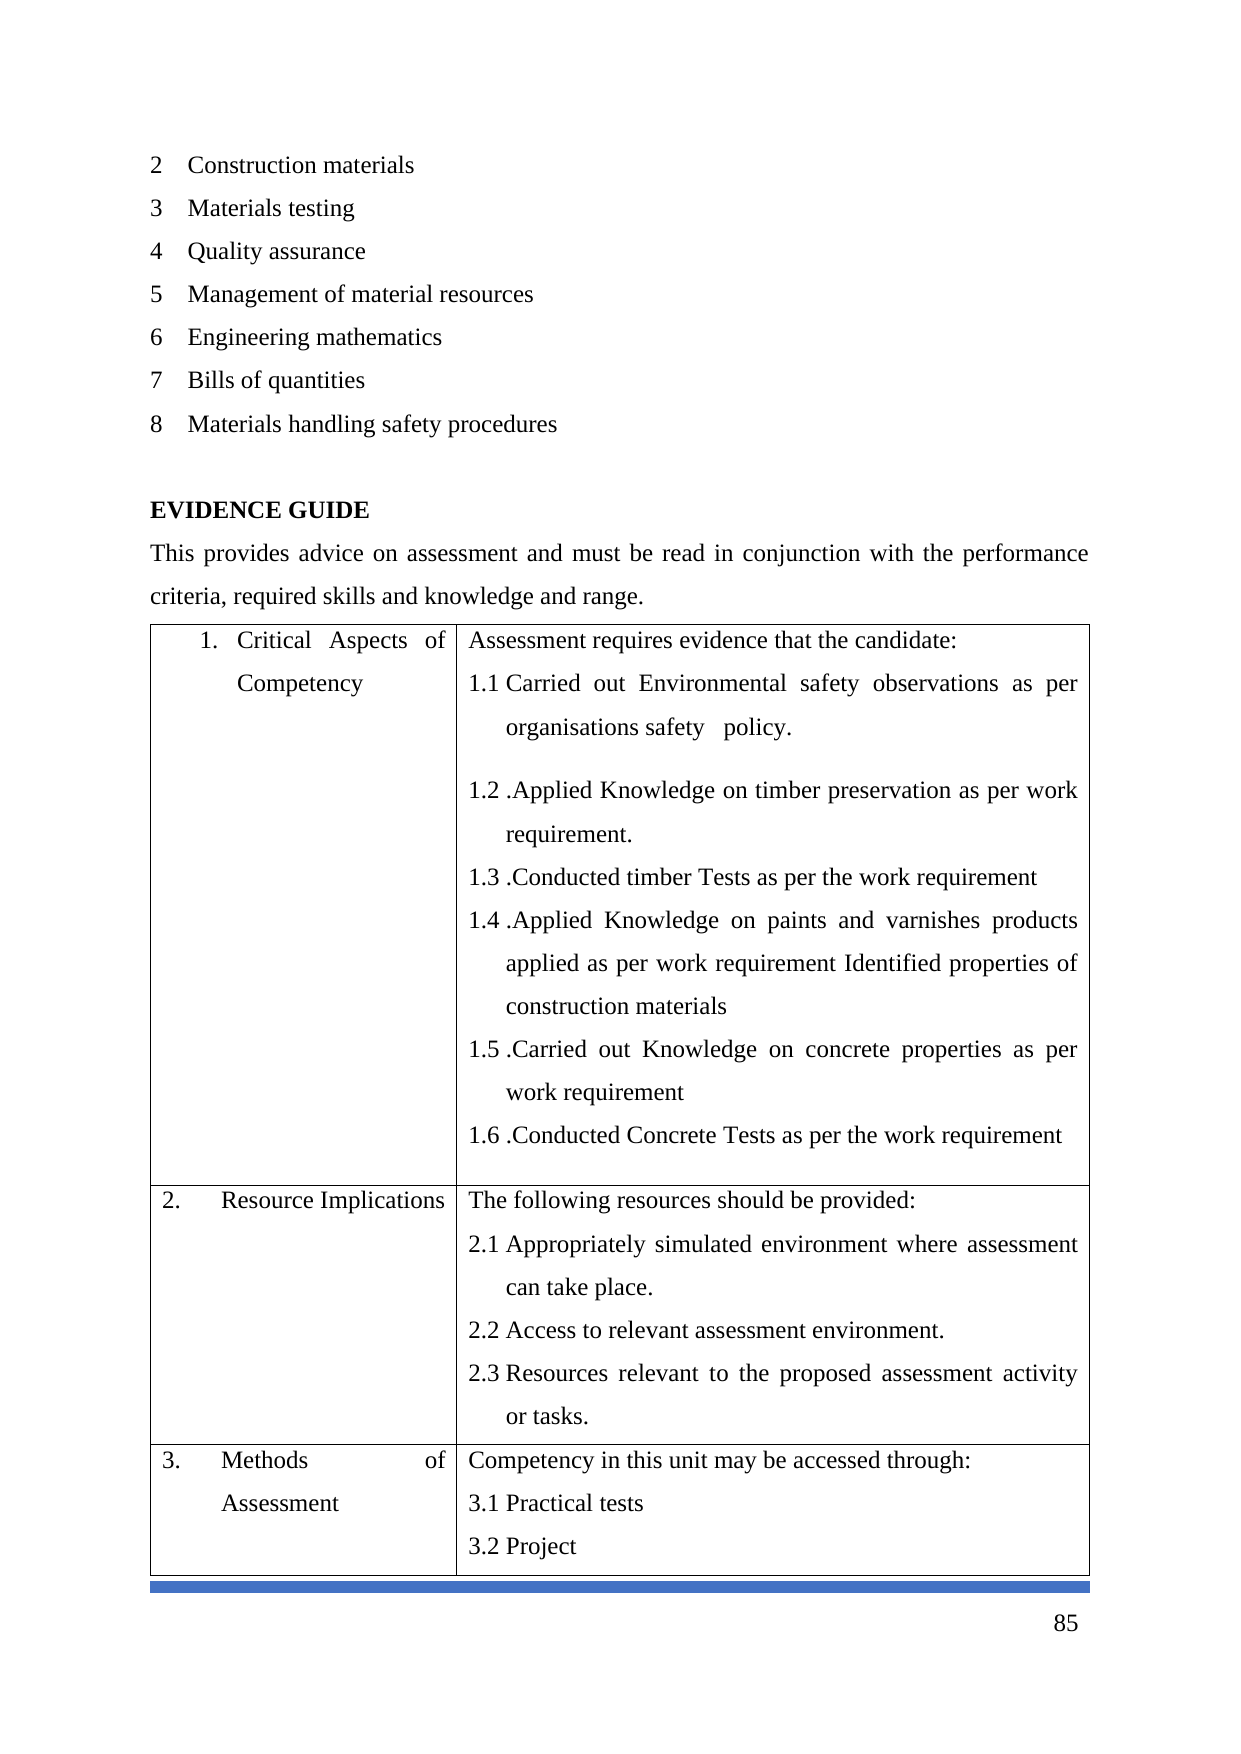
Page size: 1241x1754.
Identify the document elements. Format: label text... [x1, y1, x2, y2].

text This provides advice on assessment and must be read in conjunction with the performance criteria, required skills and knowledge and range. [150, 538, 1090, 610]
table_header Critical Aspects of Competency [151, 625, 456, 1184]
list Bills of quantities [150, 366, 1090, 394]
list Construction materials [150, 150, 1090, 179]
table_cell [151, 1445, 456, 1574]
table_cell Resource Implications [151, 1186, 456, 1444]
list Quality assurance [150, 236, 1090, 265]
table_header Assessment requires evidence that the candidate: Carried out Environmental safety observations as per organisations safety policy. .Applied Knowledge on timber preservation as per work requirement. .Conducted timber Tests as per the work requirement .Applied Knowledge on paints and varnishes products applied as per work requirement Identified properties of construction materials .Carried out Knowledge on concrete properties as per work requirement .Conducted Concrete Tests as per the work requirement [457, 625, 1089, 1184]
list Materials testing [150, 193, 1090, 222]
list Management of material resources [150, 279, 1090, 308]
table_cell The following resources should be provided: Appropriately simulated environment where assessment can take place. Access to relevant assessment environment. Resources relevant to the proposed assessment activity or tasks. [457, 1186, 1089, 1444]
list Materials handling safety procedures [150, 409, 1090, 437]
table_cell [457, 1445, 1089, 1574]
list Engineering mathematics [150, 322, 1090, 351]
text EVIDENCE GUIDE [150, 495, 1090, 524]
